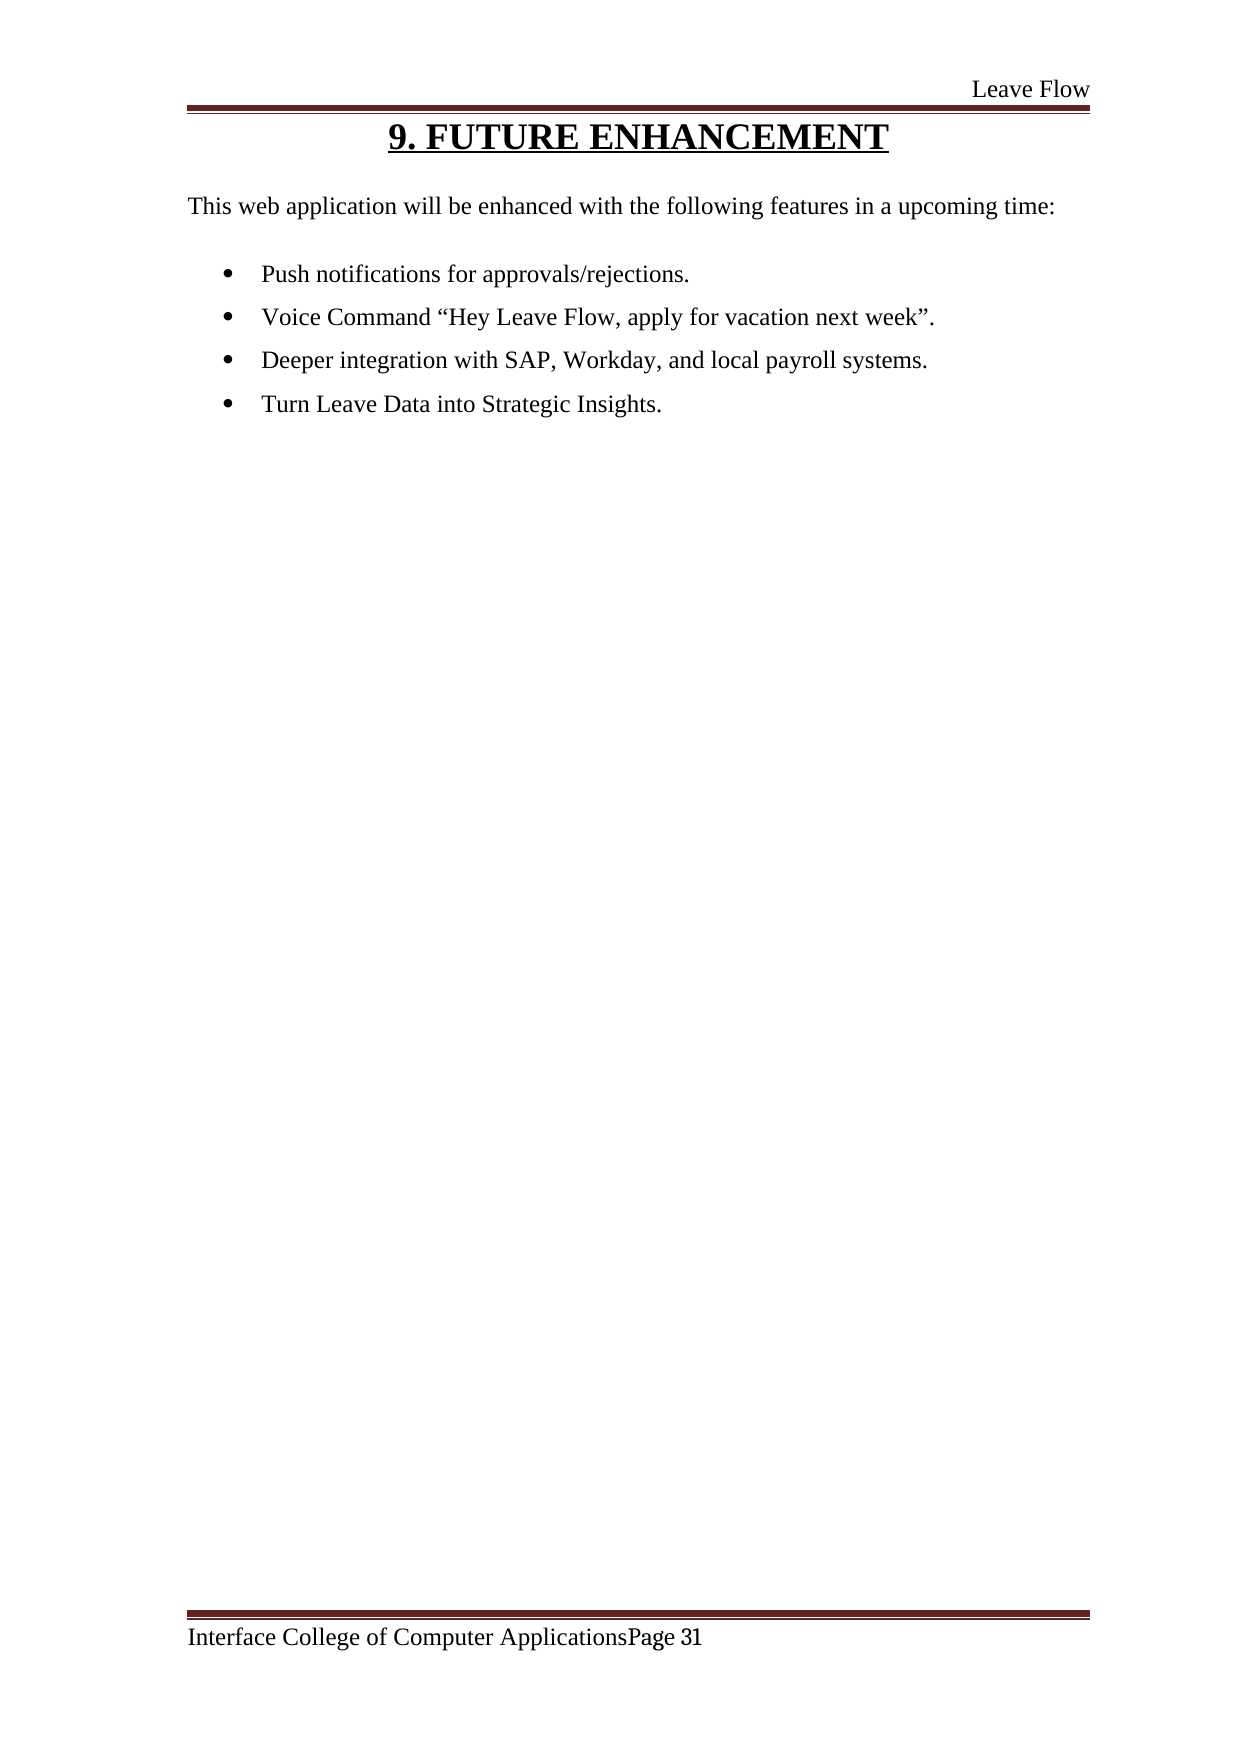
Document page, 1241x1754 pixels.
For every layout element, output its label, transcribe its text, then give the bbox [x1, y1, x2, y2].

text 9. FUTURE ENHANCEMENT [187, 114, 1090, 157]
list Turn Leave Data into Strategic Insights. [223, 389, 1090, 417]
list Push notifications for approvals/rejections. [223, 259, 1090, 288]
list Deeper integration with SAP, Workday, and local payroll systems. [223, 346, 1090, 374]
text This web application will be enhanced with the following features in a upcoming time: [187, 191, 1090, 220]
list Voice Command “Hey Leave Flow, apply for vacation next week”. [223, 302, 1090, 331]
